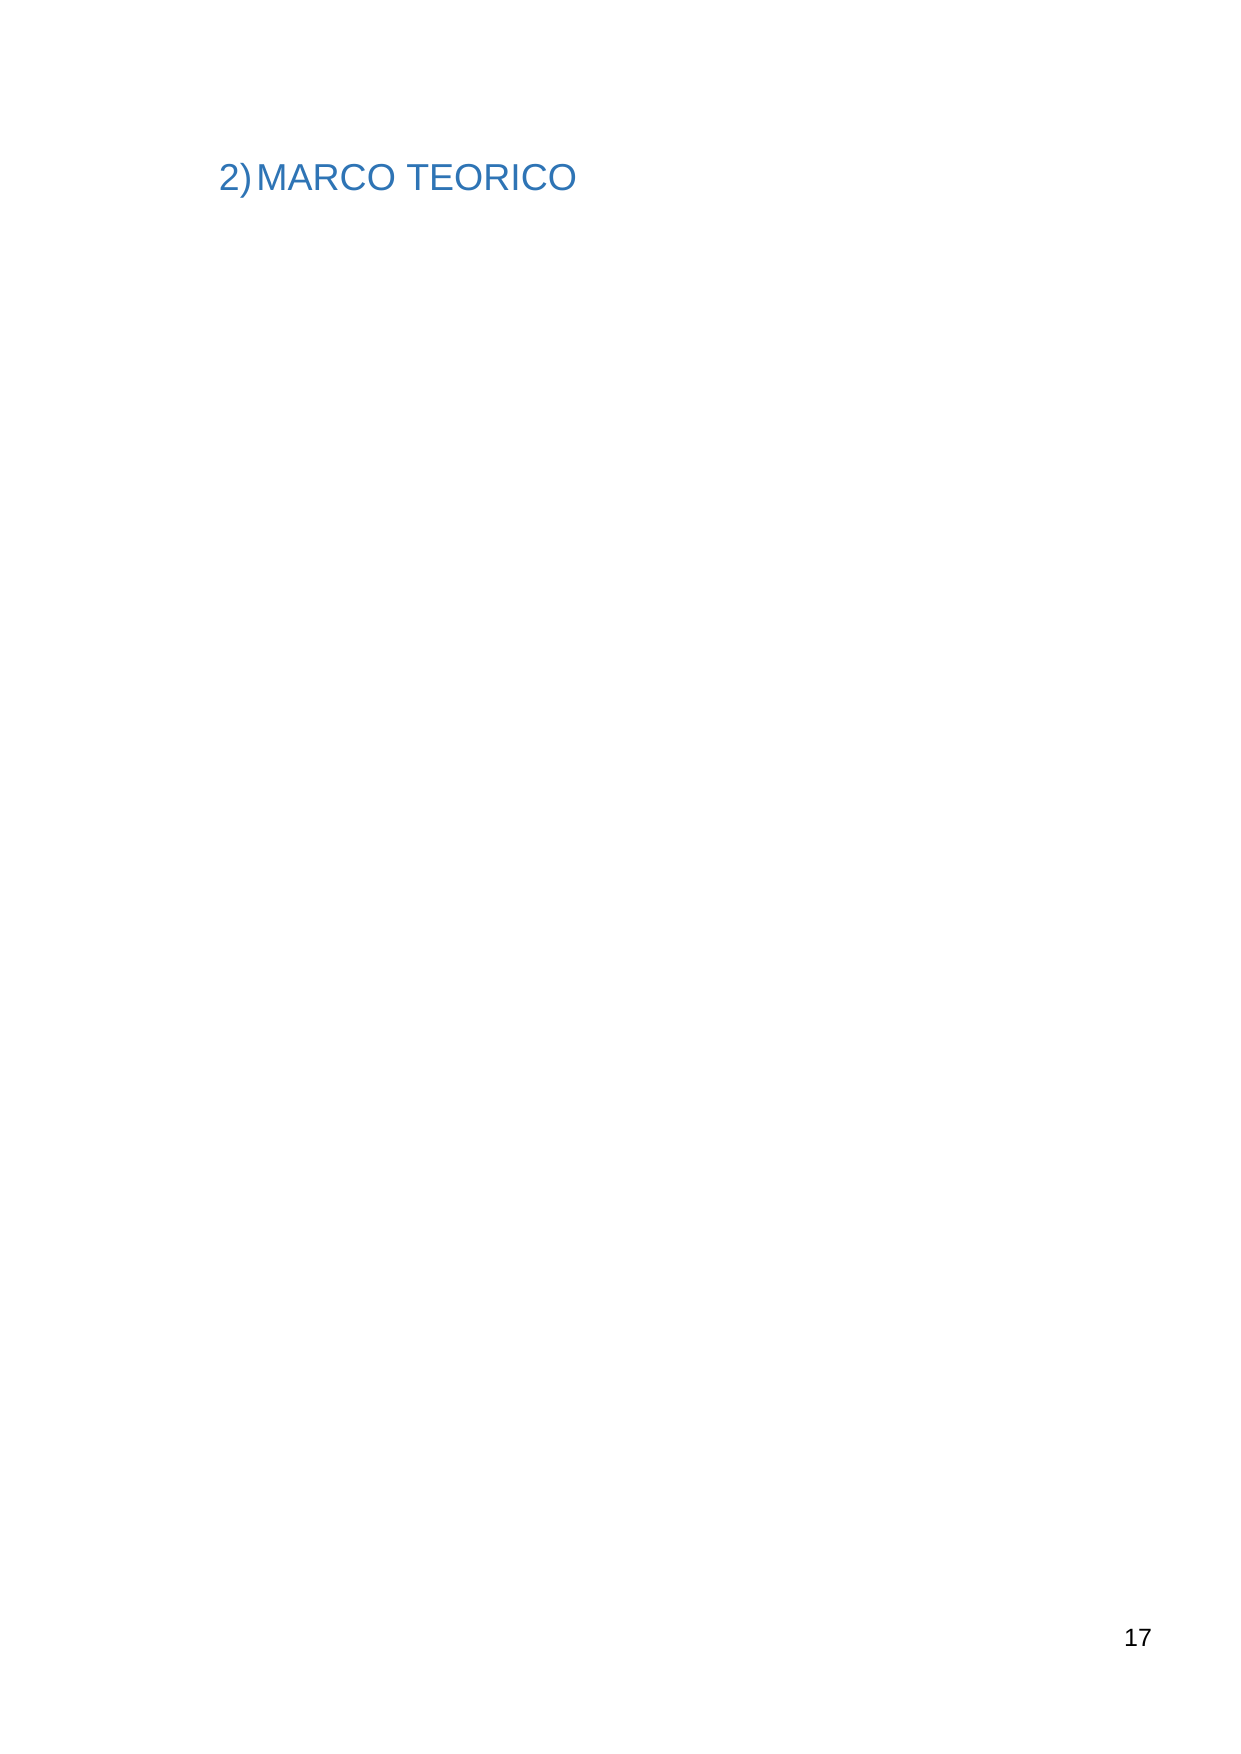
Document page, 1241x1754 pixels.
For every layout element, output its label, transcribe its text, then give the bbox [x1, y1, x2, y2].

subtitle MARCO TEORICO [219, 156, 1152, 199]
